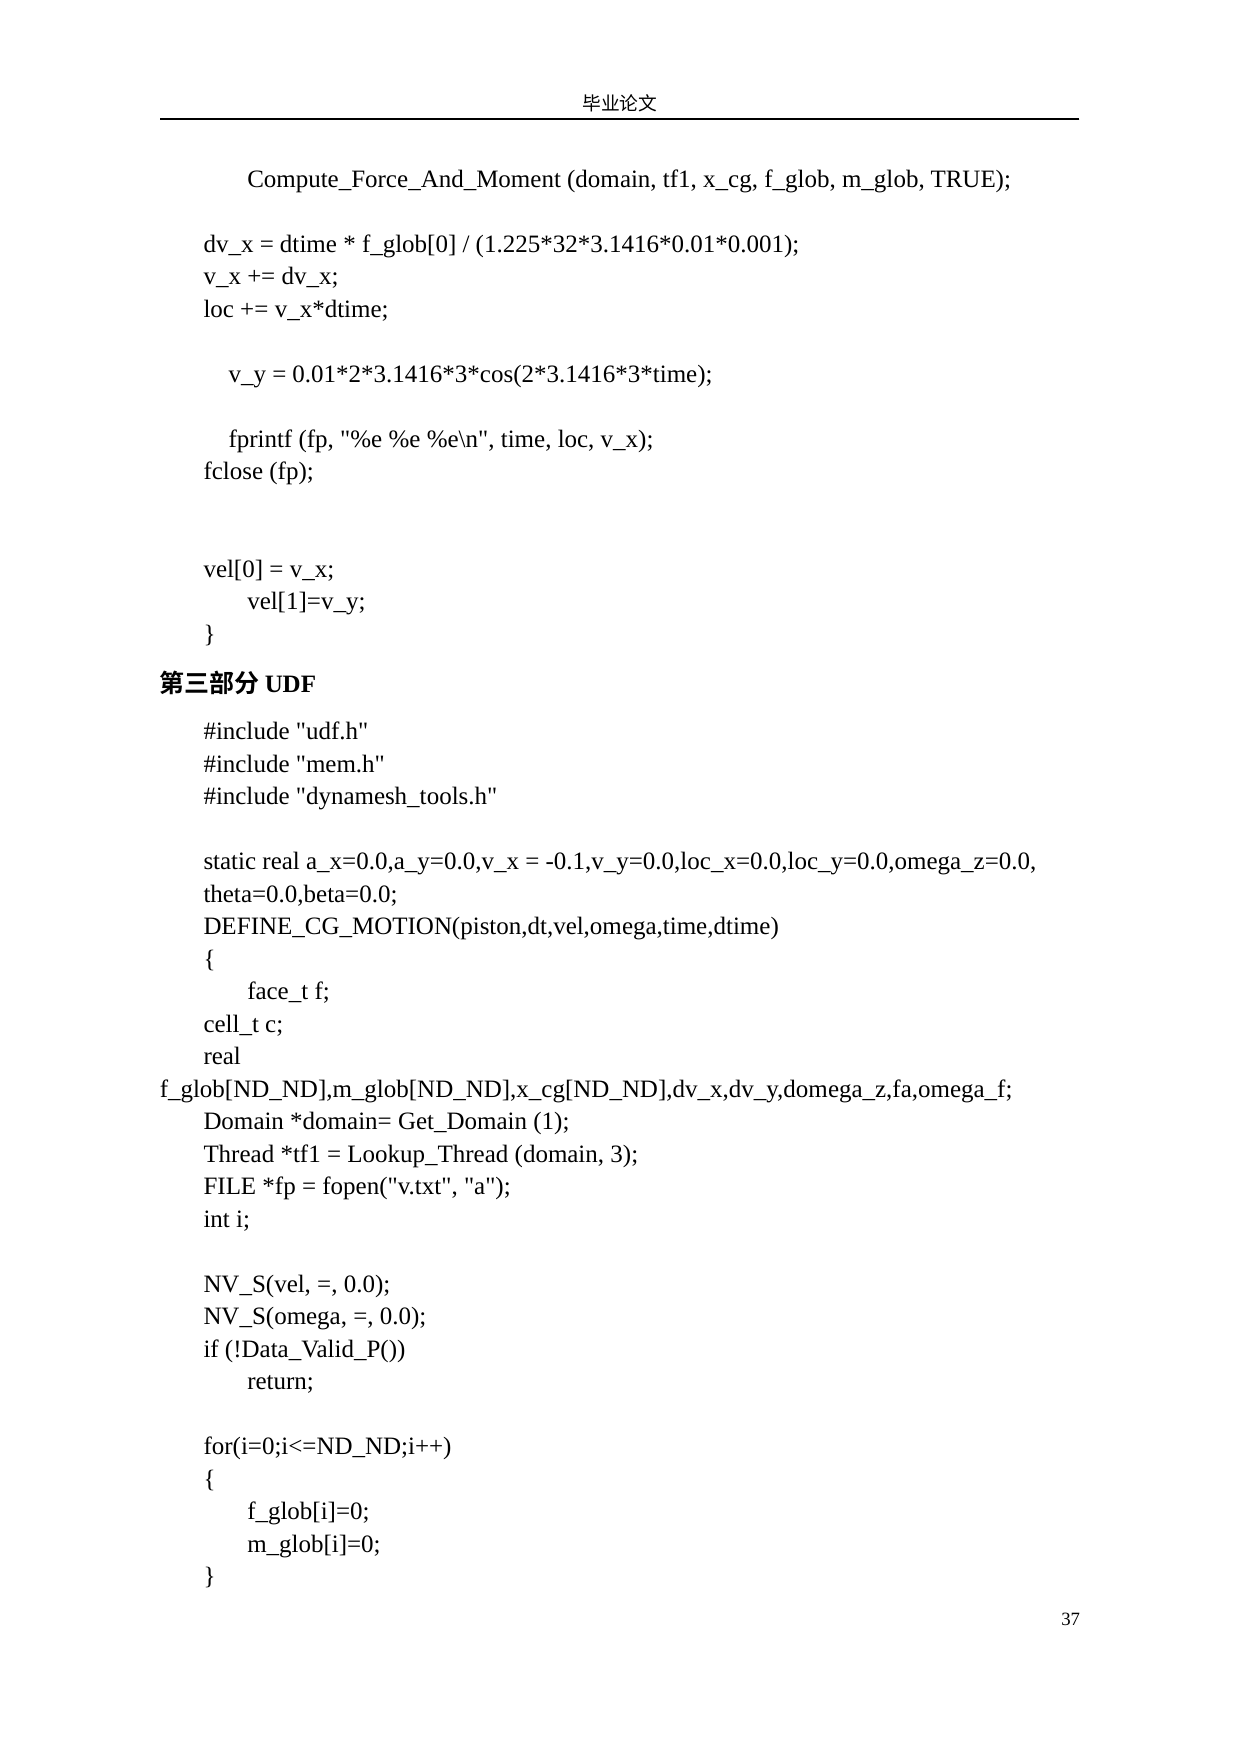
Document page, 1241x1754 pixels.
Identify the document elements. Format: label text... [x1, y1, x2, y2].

text return; [159, 1364, 1079, 1397]
text if (!Data_Valid_P()) [159, 1332, 1079, 1364]
text theta=0.0,beta=0.0; [159, 877, 1079, 909]
text real f_glob[ND_ND],m_glob[ND_ND],x_cg[ND_ND],dv_x,dv_y,domega_z,fa,omega_f; [159, 1039, 1079, 1104]
text } [159, 1559, 1079, 1592]
text static real a_x=0.0,a_y=0.0,v_x = -0.1,v_y=0.0,loc_x=0.0,loc_y=0.0,omega_z=0.0, [159, 844, 1079, 877]
text v_x += dv_x; [159, 259, 1079, 292]
text int i; [159, 1202, 1079, 1234]
text for(i=0;i<=ND_ND;i++) [159, 1429, 1079, 1462]
text DEFINE_CG_MOTION(piston,dt,vel,omega,time,dtime) [159, 909, 1079, 942]
text face_t f; [159, 974, 1079, 1007]
text vel[1]=v_y; [159, 584, 1079, 617]
text #include "dynamesh_tools.h" [159, 779, 1079, 812]
text 第三部分UDF [159, 649, 1079, 714]
text fprintf (fp, "%e %e %e\n", time, loc, v_x); [159, 422, 1079, 454]
text NV_S(omega, =, 0.0); [159, 1299, 1079, 1332]
text loc += v_x*dtime; [159, 292, 1079, 324]
text v_y = 0.01*2*3.1416*3*cos(2*3.1416*3*time); [159, 357, 1079, 389]
text vel[0] = v_x; [159, 552, 1079, 584]
text cell_t c; [159, 1007, 1079, 1039]
text { [159, 942, 1079, 974]
text f_glob[i]=0; [159, 1494, 1079, 1527]
text #include "mem.h" [159, 747, 1079, 779]
text FILE *fp = fopen("v.txt", "a"); [159, 1169, 1079, 1202]
text #include "udf.h" [159, 714, 1079, 747]
text fclose (fp); [159, 454, 1079, 487]
text } [159, 617, 1079, 649]
text m_glob[i]=0; [159, 1527, 1079, 1559]
text Domain *domain= Get_Domain (1); [159, 1104, 1079, 1137]
text dv_x = dtime * f_glob[0] / (1.225*32*3.1416*0.01*0.001); [159, 227, 1079, 259]
text { [159, 1462, 1079, 1494]
text Compute_Force_And_Moment (domain, tf1, x_cg, f_glob, m_glob, TRUE); [203, 162, 1079, 194]
text NV_S(vel, =, 0.0); [159, 1267, 1079, 1299]
text Thread *tf1 = Lookup_Thread (domain, 3); [159, 1137, 1079, 1169]
